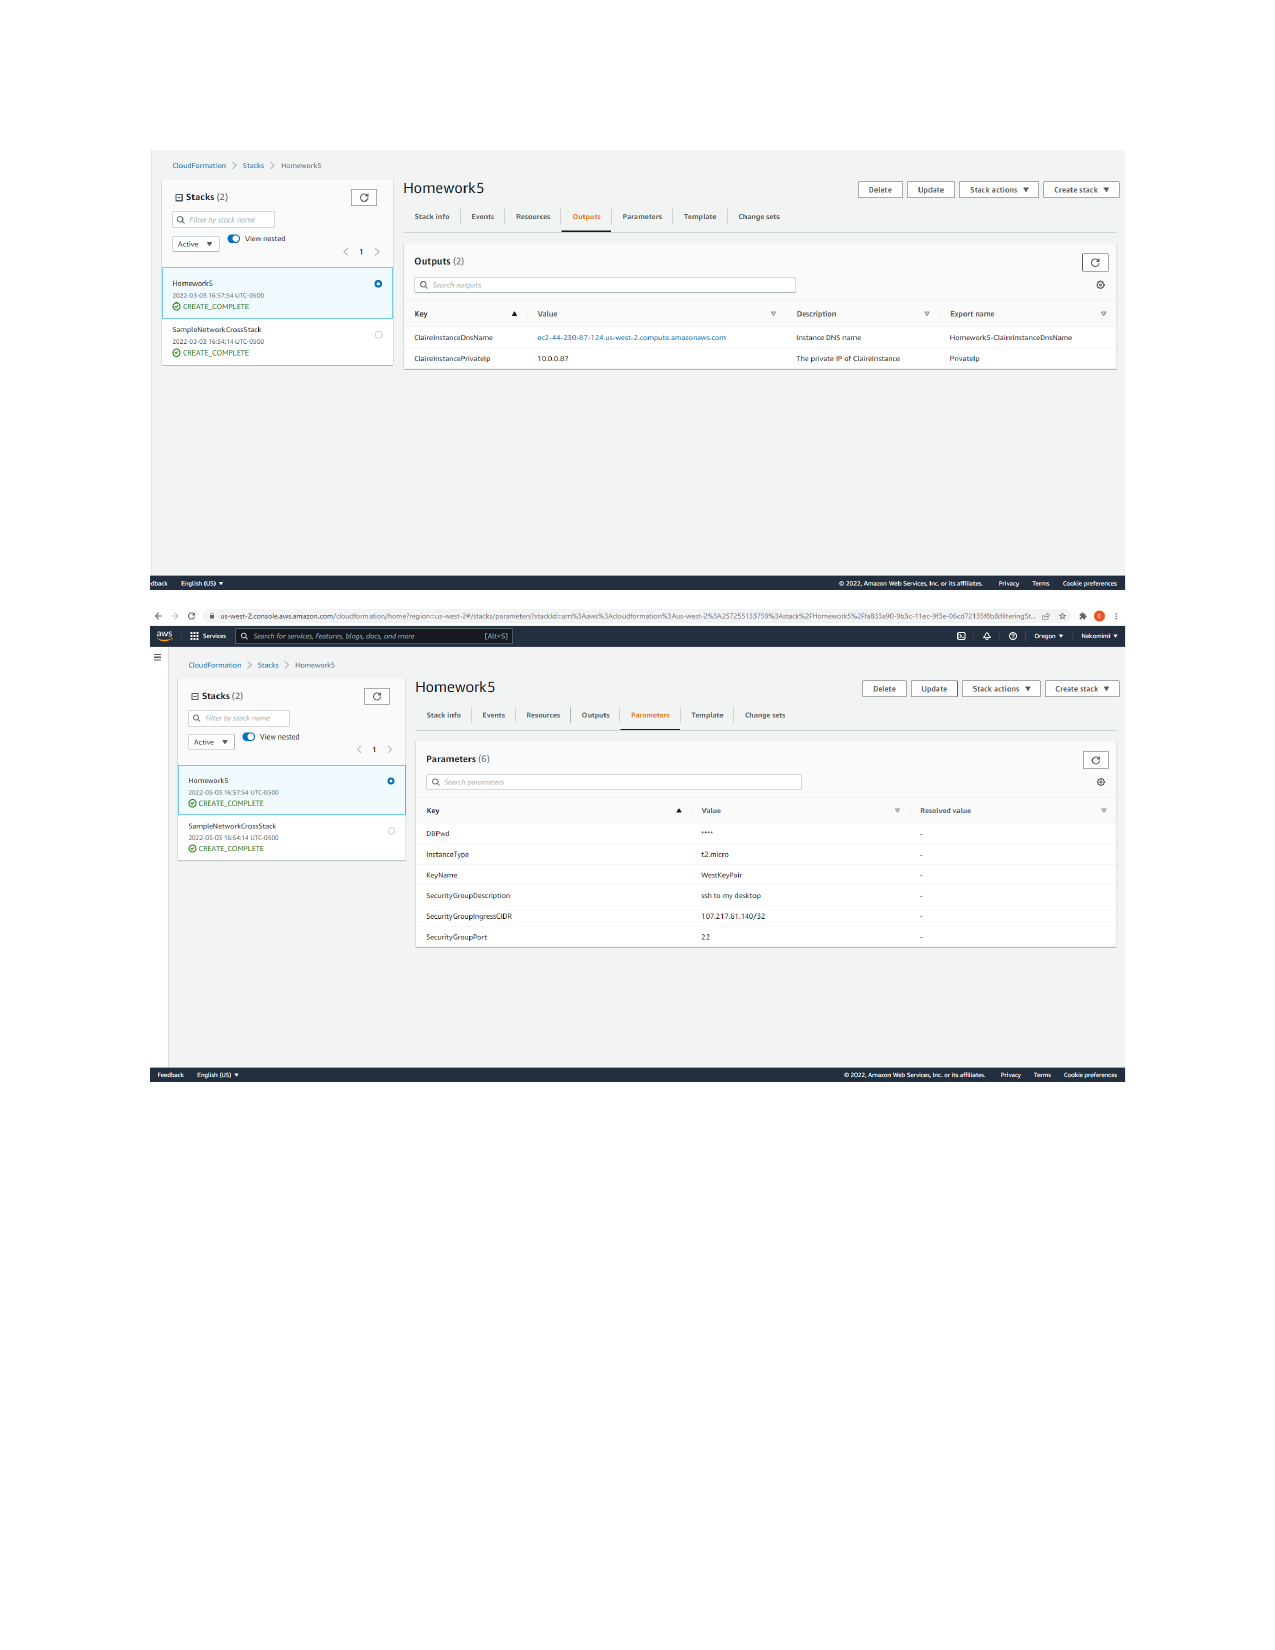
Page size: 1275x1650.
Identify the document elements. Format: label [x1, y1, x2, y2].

picture [150, 150, 1125, 590]
picture [150, 608, 1125, 1082]
